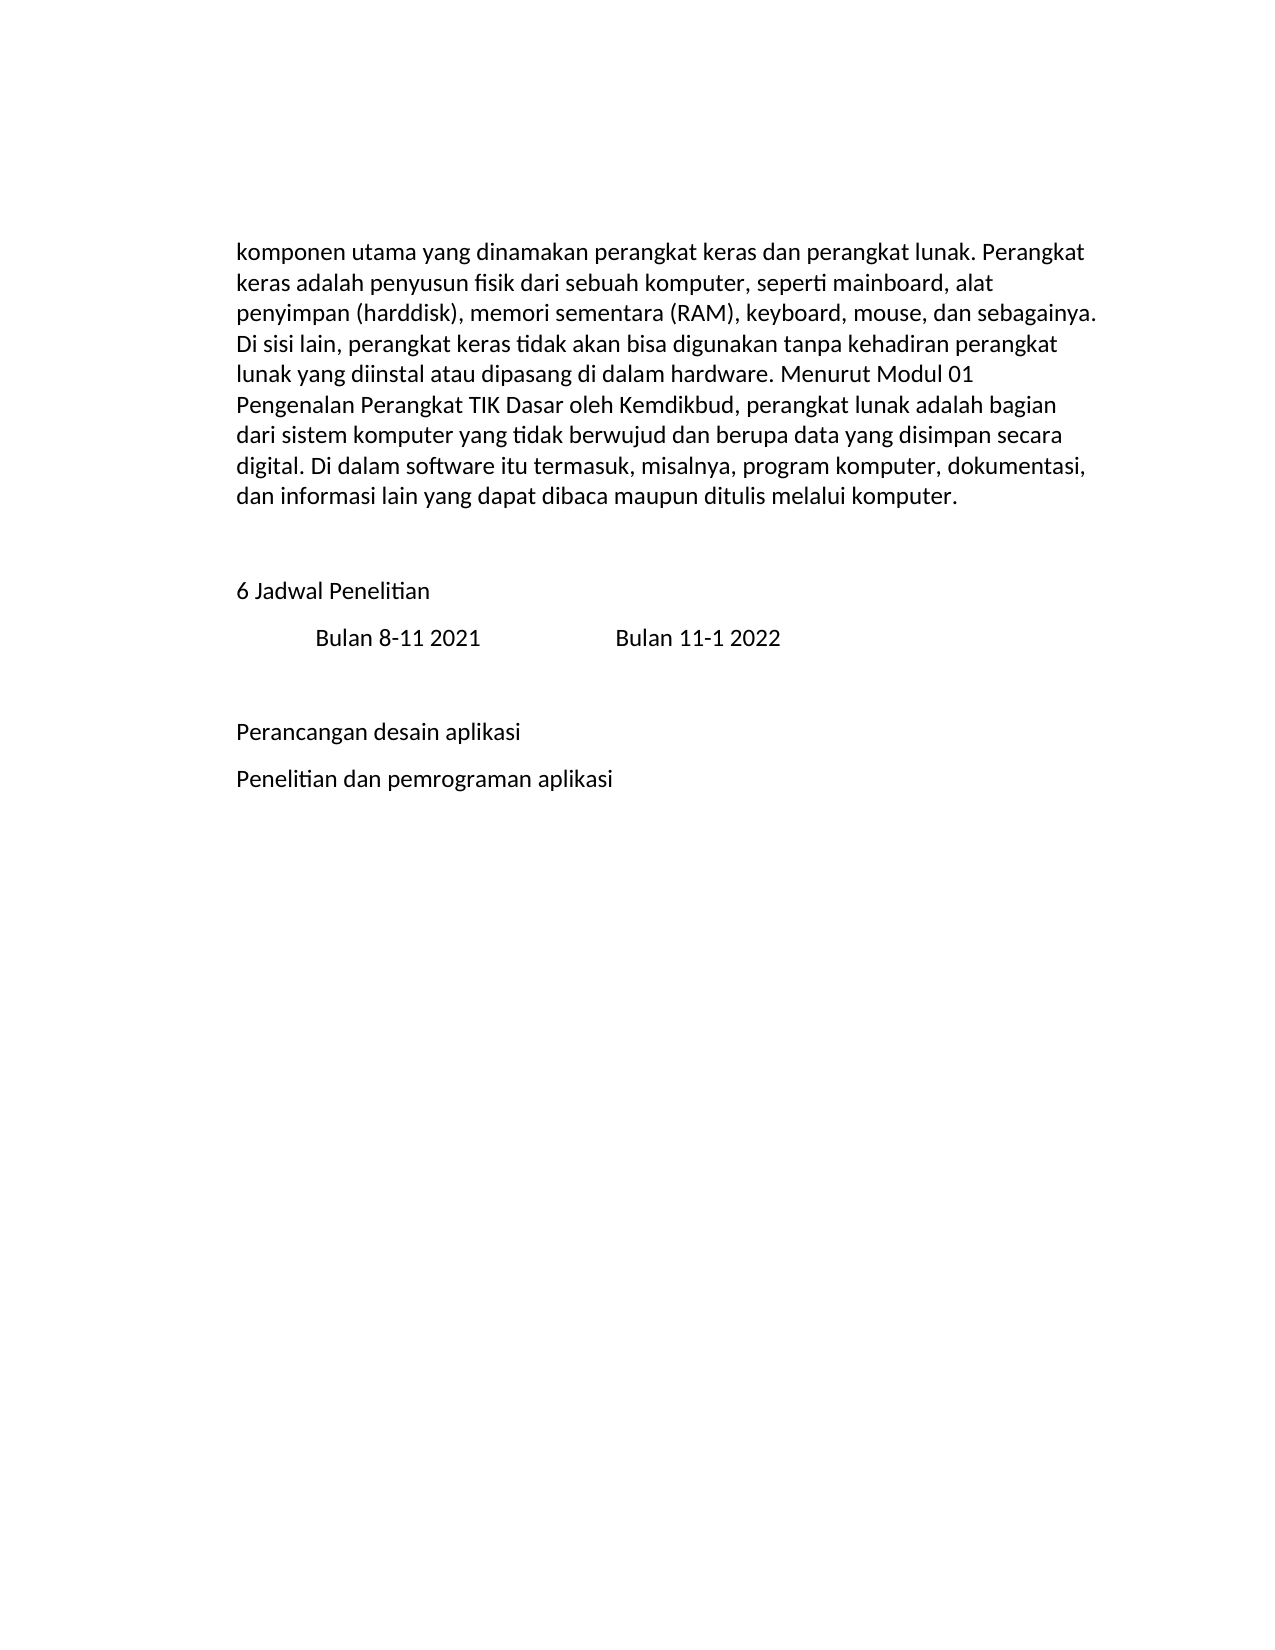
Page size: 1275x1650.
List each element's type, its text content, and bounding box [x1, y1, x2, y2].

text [236, 236, 1098, 511]
text Perancangan desain aplikasi [236, 716, 1098, 747]
text 6 Jadwal Penelitian [236, 575, 1098, 605]
text Bulan 8-11 2021 Bulan 11-1 2022 [236, 622, 1098, 652]
text Penelitian dan pemrograman aplikasi [236, 763, 1098, 794]
